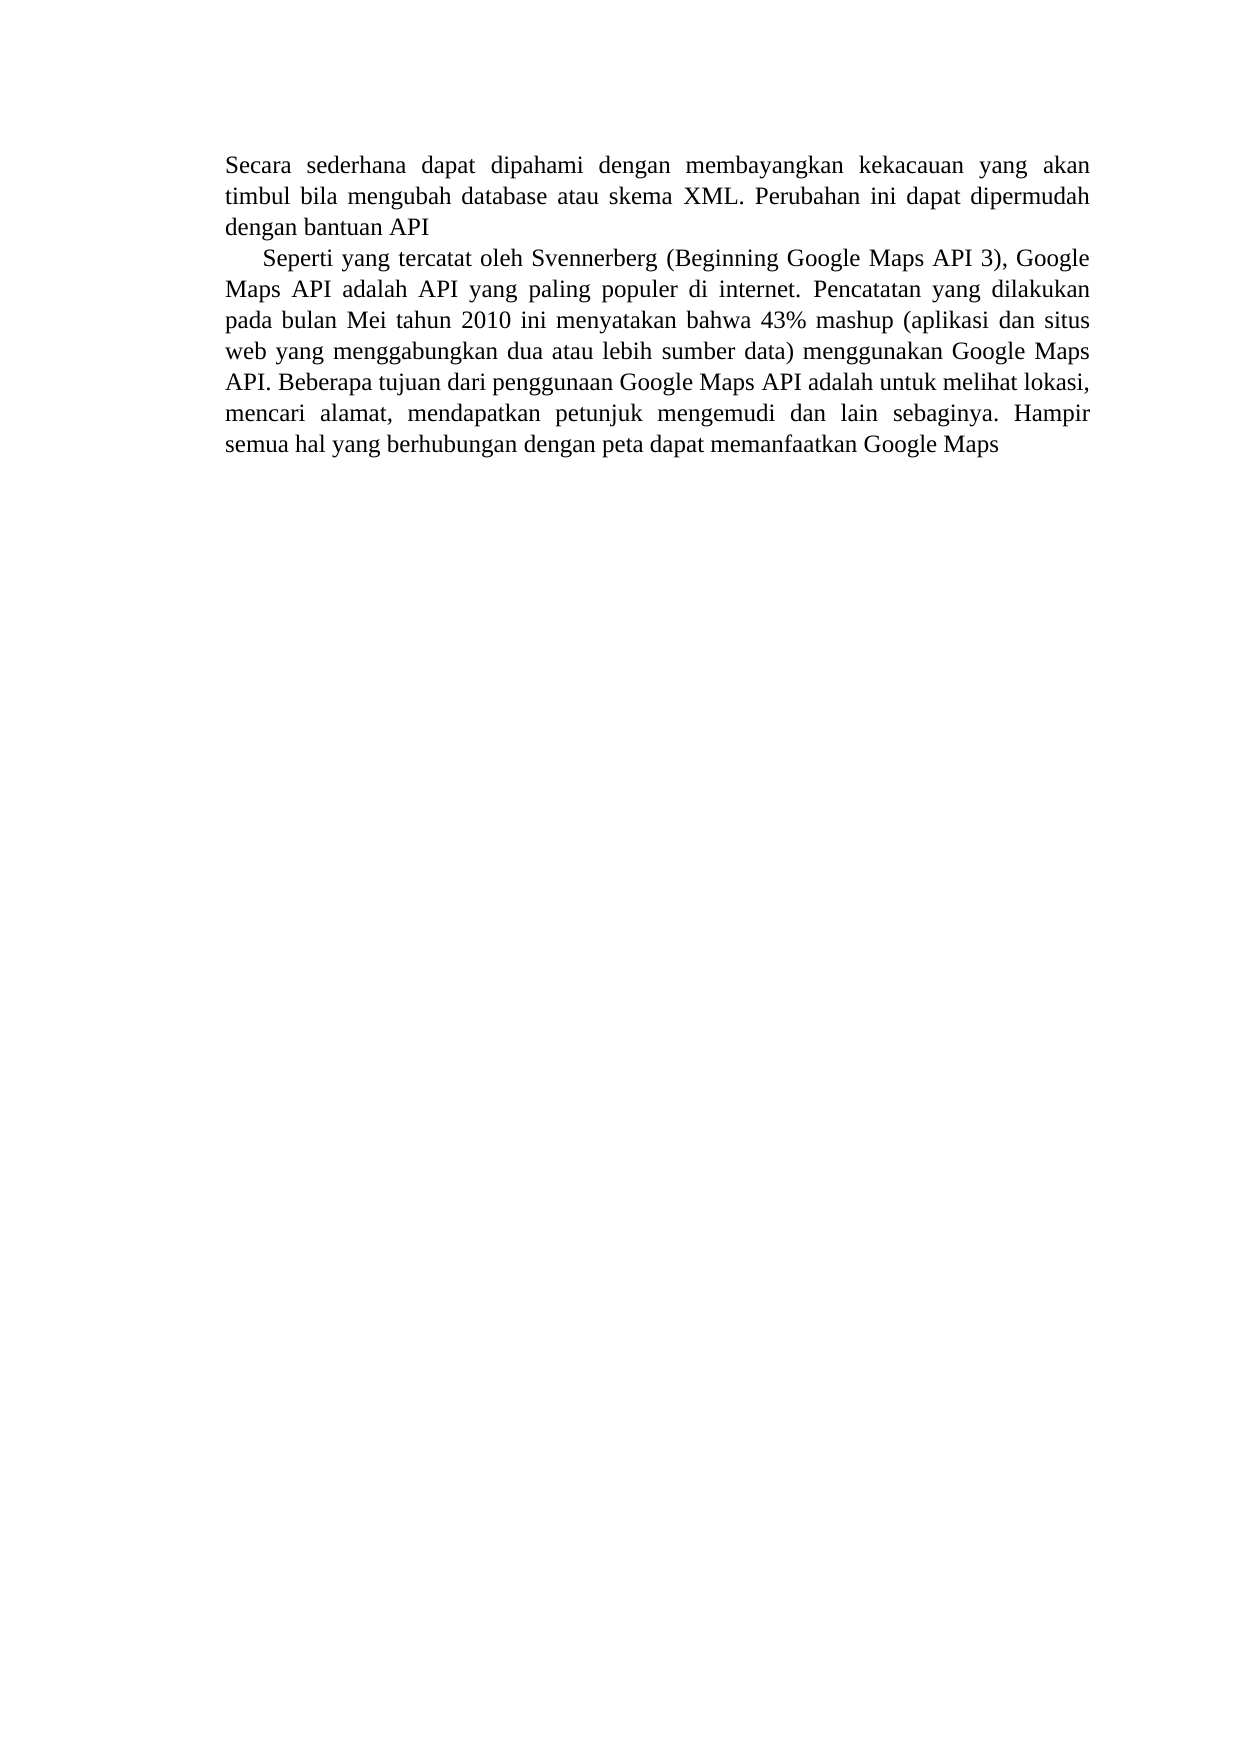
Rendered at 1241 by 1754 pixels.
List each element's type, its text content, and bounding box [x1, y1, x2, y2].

list Seperti yang tercatat oleh Svennerberg (Beginning Google Maps API 3), Google Maps API adalah API yang paling populer di internet. Pencatatan yang dilakukan pada bulan Mei tahun 2010 ini menyatakan bahwa 43% mashup (aplikasi dan situs web yang menggabungkan dua atau lebih sumber data) menggunakan Google Maps API. Beberapa tujuan dari penggunaan Google Maps API adalah untuk melihat lokasi, mencari alamat, mendapatkan petunjuk mengemudi dan lain sebaginya. Hampir semua hal yang berhubungan dengan peta dapat memanfaatkan Google Maps [225, 243, 1090, 458]
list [225, 150, 1090, 241]
